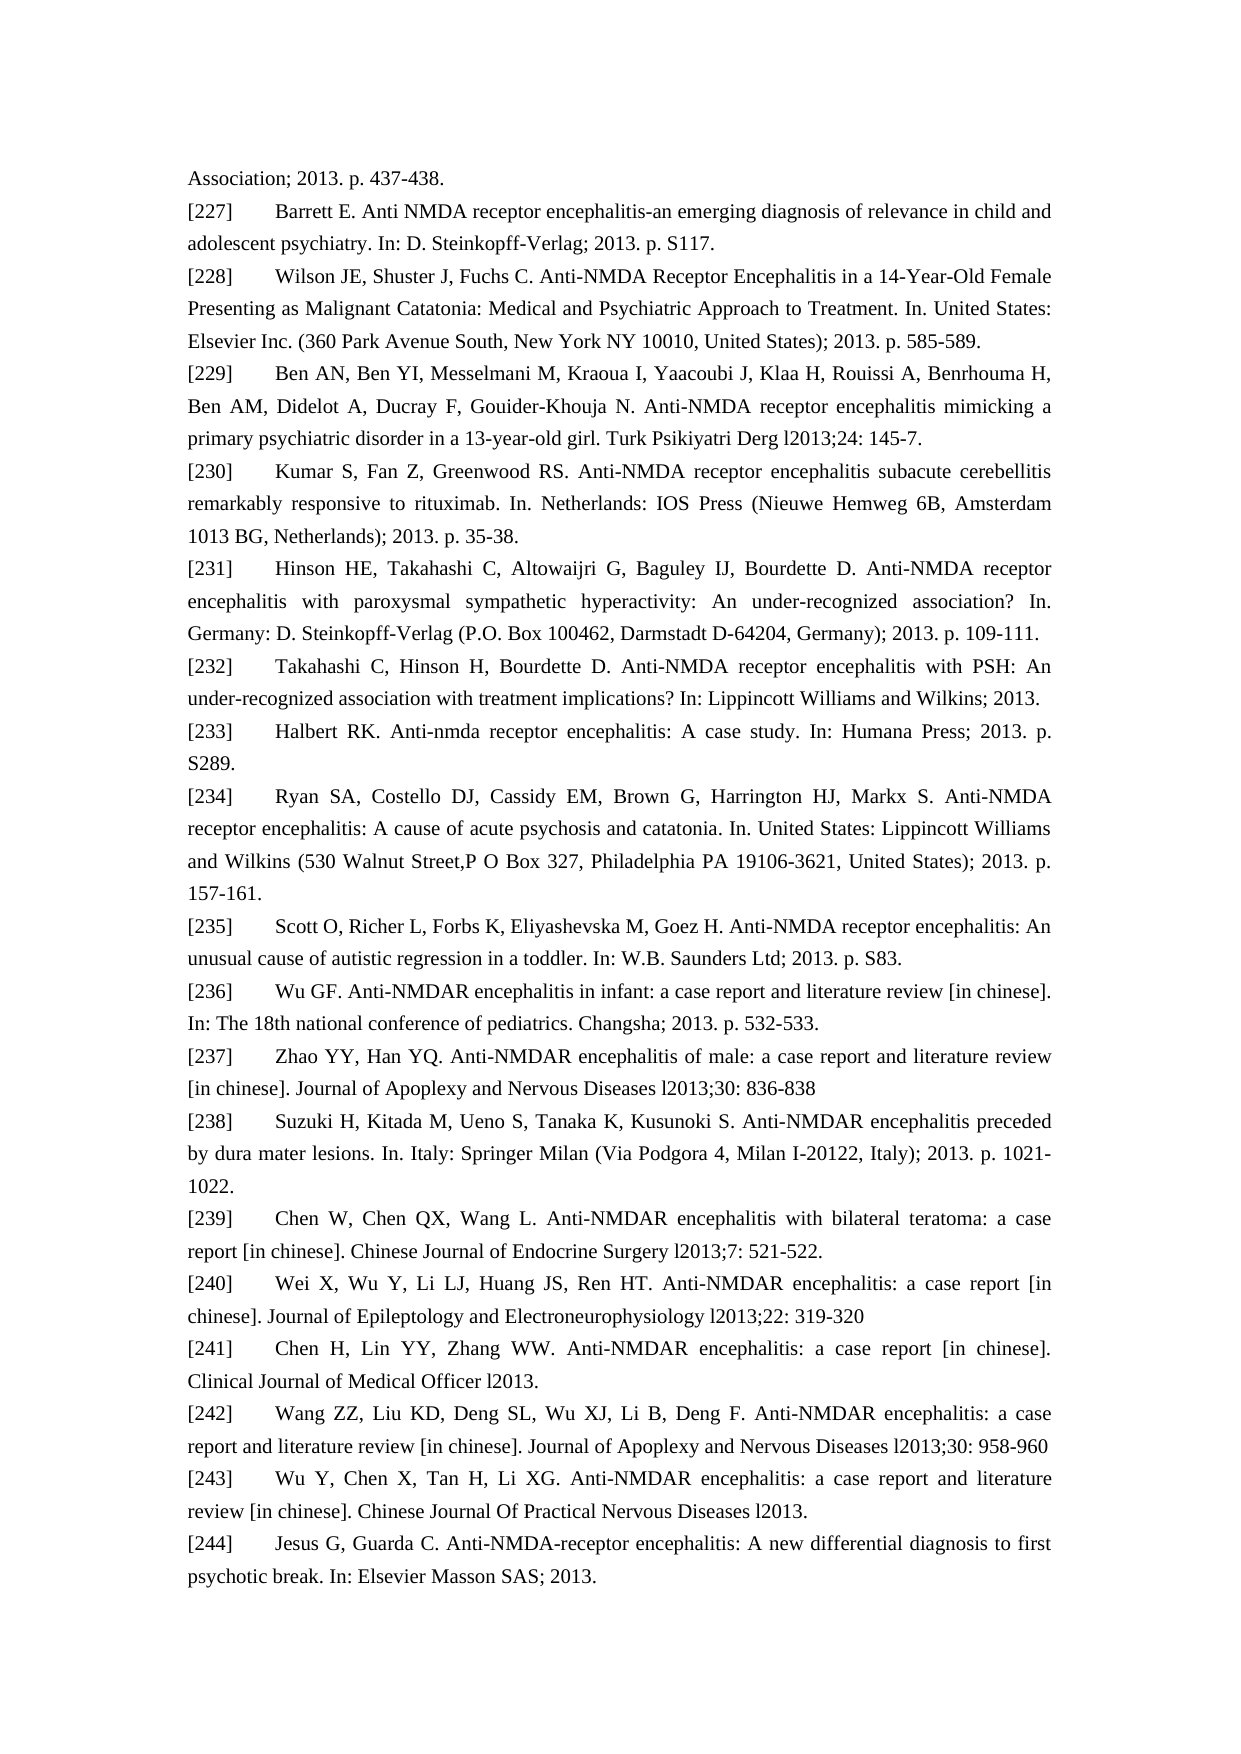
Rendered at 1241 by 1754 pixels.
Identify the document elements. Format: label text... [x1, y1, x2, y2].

text [233] Halbert RK. Anti-nmda receptor encephalitis: A case study. In: Humana Press; 2013. p. S289. [187, 714, 1053, 779]
text [231] Hinson HE, Takahashi C, Altowaijri G, Baguley IJ, Bourdette D. Anti-NMDA receptor encephalitis with paroxysmal sympathetic hyperactivity: An under-recognized association? In. Germany: D. Steinkopff-Verlag (P.O. Box 100462, Darmstadt D-64204, Germany); 2013. p. 109-111. [187, 552, 1053, 649]
text [244] Jesus G, Guarda C. Anti-NMDA-receptor encephalitis: A new differential diagnosis to first psychotic break. In: Elsevier Masson SAS; 2013. [187, 1527, 1053, 1592]
text [235] Scott O, Richer L, Forbs K, Eliyashevska M, Goez H. Anti-NMDA receptor encephalitis: An unusual cause of autistic regression in a toddler. In: W.B. Saunders Ltd; 2013. p. S83. [187, 909, 1053, 974]
text [236] Wu GF. Anti-NMDAR encephalitis in infant: a case report and literature review [in chinese]. In: The 18th national conference of pediatrics. Changsha; 2013. p. 532-533. [187, 974, 1053, 1039]
text [227] Barrett E. Anti NMDA receptor encephalitis-an emerging diagnosis of relevance in child and adolescent psychiatry. In: D. Steinkopff-Verlag; 2013. p. S117. [187, 194, 1053, 259]
text [229] Ben AN, Ben YI, Messelmani M, Kraoua I, Yaacoubi J, Klaa H, Rouissi A, Benrhouma H, Ben AM, Didelot A, Ducray F, Gouider-Khouja N. Anti-NMDA receptor encephalitis mimicking a primary psychiatric disorder in a 13-year-old girl. Turk Psikiyatri Derg l2013;24: 145-7. [187, 357, 1053, 454]
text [187, 162, 1053, 194]
text [238] Suzuki H, Kitada M, Ueno S, Tanaka K, Kusunoki S. Anti-NMDAR encephalitis preceded by dura mater lesions. In. Italy: Springer Milan (Via Podgora 4, Milan I-20122, Italy); 2013. p. 1021-1022. [187, 1104, 1053, 1202]
text [243] Wu Y, Chen X, Tan H, Li XG. Anti-NMDAR encephalitis: a case report and literature review [in chinese]. Chinese Journal Of Practical Nervous Diseases l2013. [187, 1462, 1053, 1527]
text [232] Takahashi C, Hinson H, Bourdette D. Anti-NMDA receptor encephalitis with PSH: An under-recognized association with treatment implications? In: Lippincott Williams and Wilkins; 2013. [187, 649, 1053, 714]
text [237] Zhao YY, Han YQ. Anti-NMDAR encephalitis of male: a case report and literature review [in chinese]. Journal of Apoplexy and Nervous Diseases l2013;30: 836-838 [187, 1039, 1053, 1104]
text [241] Chen H, Lin YY, Zhang WW. Anti-NMDAR encephalitis: a case report [in chinese]. Clinical Journal of Medical Officer l2013. [187, 1332, 1053, 1397]
text [234] Ryan SA, Costello DJ, Cassidy EM, Brown G, Harrington HJ, Markx S. Anti-NMDA receptor encephalitis: A cause of acute psychosis and catatonia. In. United States: Lippincott Williams and Wilkins (530 Walnut Street,P O Box 327, Philadelphia PA 19106-3621, United States); 2013. p. 157-161. [187, 779, 1053, 909]
text [228] Wilson JE, Shuster J, Fuchs C. Anti-NMDA Receptor Encephalitis in a 14-Year-Old Female Presenting as Malignant Catatonia: Medical and Psychiatric Approach to Treatment. In. United States: Elsevier Inc. (360 Park Avenue South, New York NY 10010, United States); 2013. p. 585-589. [187, 259, 1053, 357]
text [240] Wei X, Wu Y, Li LJ, Huang JS, Ren HT. Anti-NMDAR encephalitis: a case report [in chinese]. Journal of Epileptology and Electroneurophysiology l2013;22: 319-320 [187, 1267, 1053, 1332]
text [242] Wang ZZ, Liu KD, Deng SL, Wu XJ, Li B, Deng F. Anti-NMDAR encephalitis: a case report and literature review [in chinese]. Journal of Apoplexy and Nervous Diseases l2013;30: 958-960 [187, 1397, 1053, 1462]
text [239] Chen W, Chen QX, Wang L. Anti-NMDAR encephalitis with bilateral teratoma: a case report [in chinese]. Chinese Journal of Endocrine Surgery l2013;7: 521-522. [187, 1202, 1053, 1267]
text [230] Kumar S, Fan Z, Greenwood RS. Anti-NMDA receptor encephalitis subacute cerebellitis remarkably responsive to rituximab. In. Netherlands: IOS Press (Nieuwe Hemweg 6B, Amsterdam 1013 BG, Netherlands); 2013. p. 35-38. [187, 454, 1053, 552]
